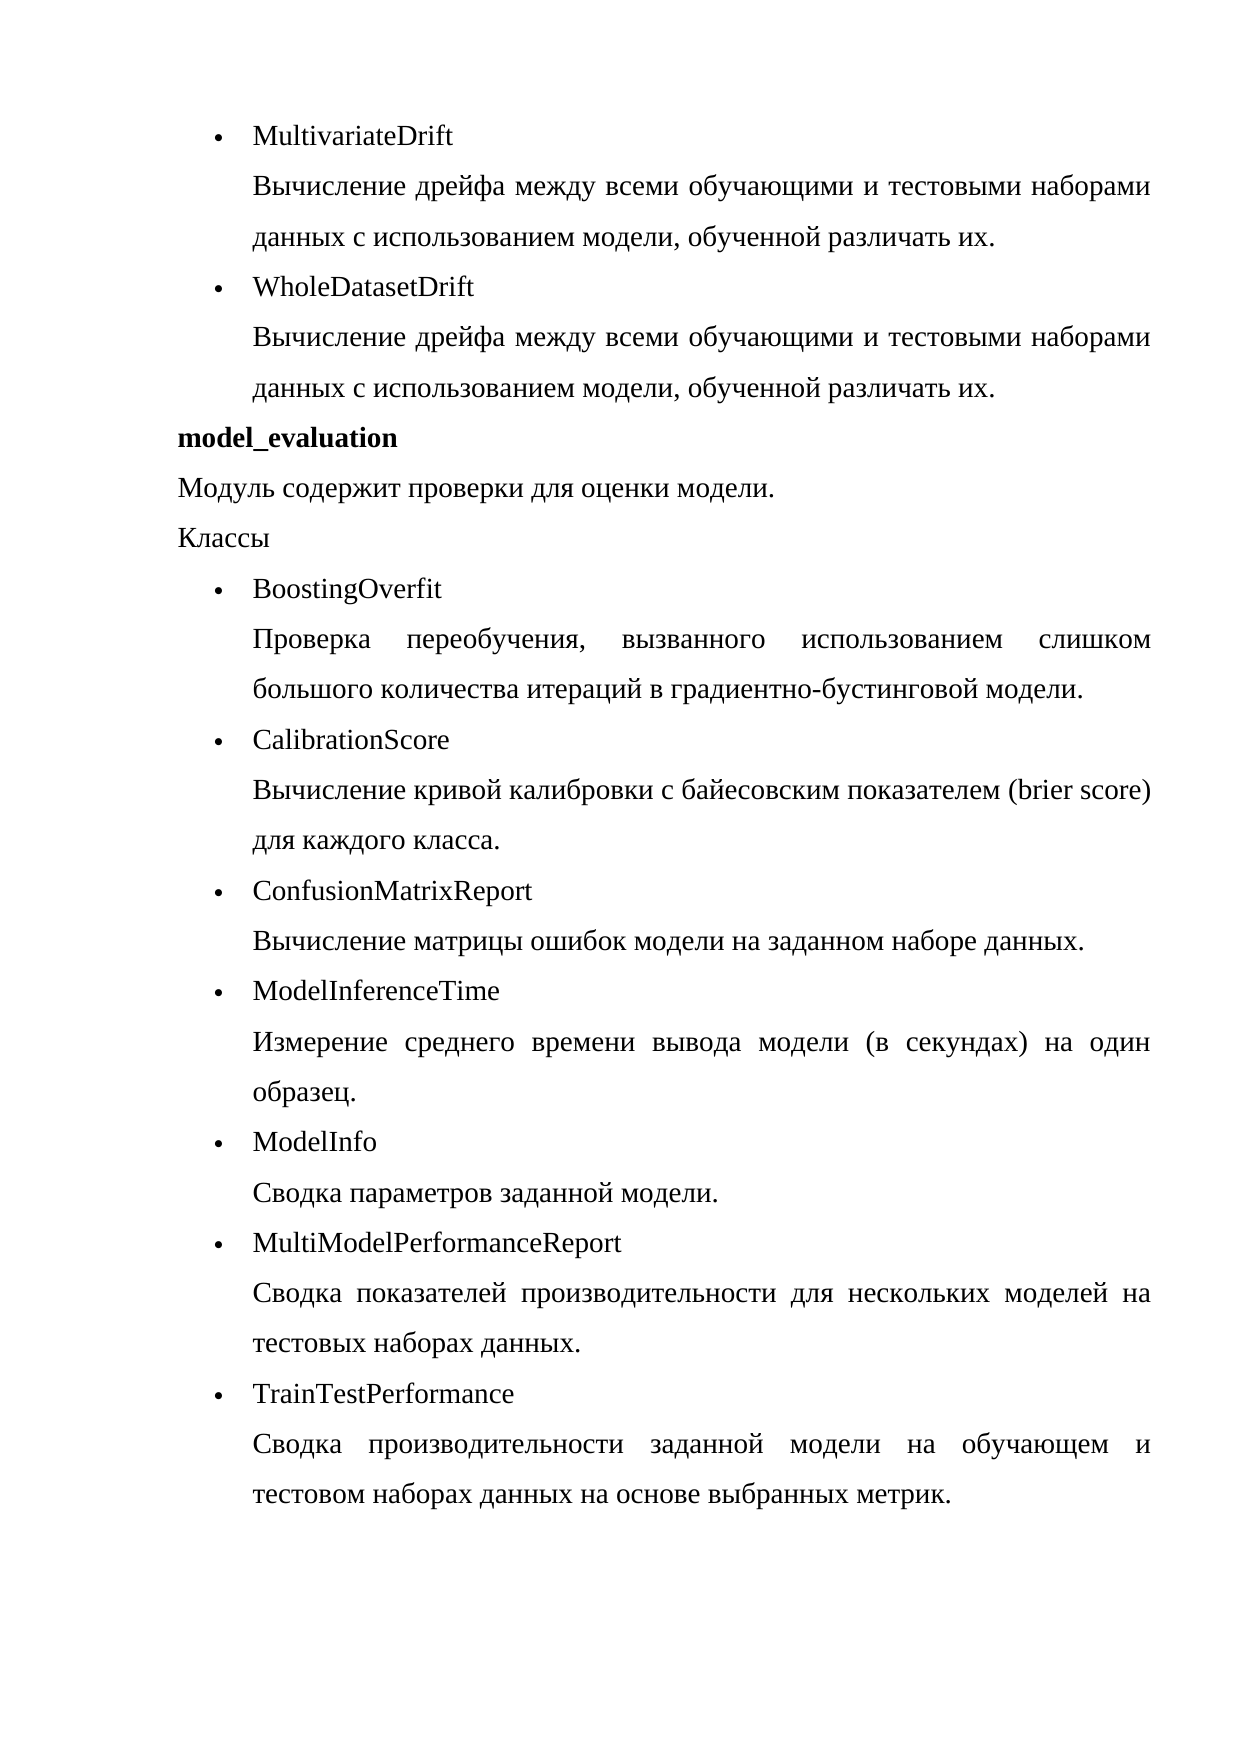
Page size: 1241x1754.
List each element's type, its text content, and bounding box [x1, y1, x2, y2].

list ModelInfo Сводка параметров заданной модели. [215, 1124, 1152, 1208]
text Классы [177, 521, 1152, 554]
list ModelInferenceTime Измерение среднего времени вывода модели (в секундах) на один образец. [215, 973, 1152, 1108]
list CalibrationScore Вычисление кривой калибровки с байесовским показателем (brier score) для каждого класса. [215, 722, 1152, 856]
list MultiModelPerformanceReport Сводка показателей производительности для нескольких моделей на тестовых наборах данных. [215, 1225, 1152, 1359]
list WholeDatasetDrift Вычисление дрейфа между всеми обучающими и тестовыми наборами данных с использованием модели, обученной различать их. [215, 269, 1152, 403]
list TrainTestPerformance Сводка производительности заданной модели на обучающем и тестовом наборах данных на основе выбранных метрик. [215, 1376, 1152, 1510]
list BoostingOverfit Проверка переобучения, вызванного использованием слишком большого количества итераций в градиентно-бустинговой модели. [215, 571, 1152, 705]
list MultivariateDrift Вычисление дрейфа между всеми обучающими и тестовыми наборами данных с использованием модели, обученной различать их. [215, 118, 1152, 252]
text model_evaluation Модуль содержит проверки для оценки модели. [177, 420, 1152, 504]
list ConfusionMatrixReport Вычисление матрицы ошибок модели на заданном наборе данных. [215, 873, 1152, 957]
